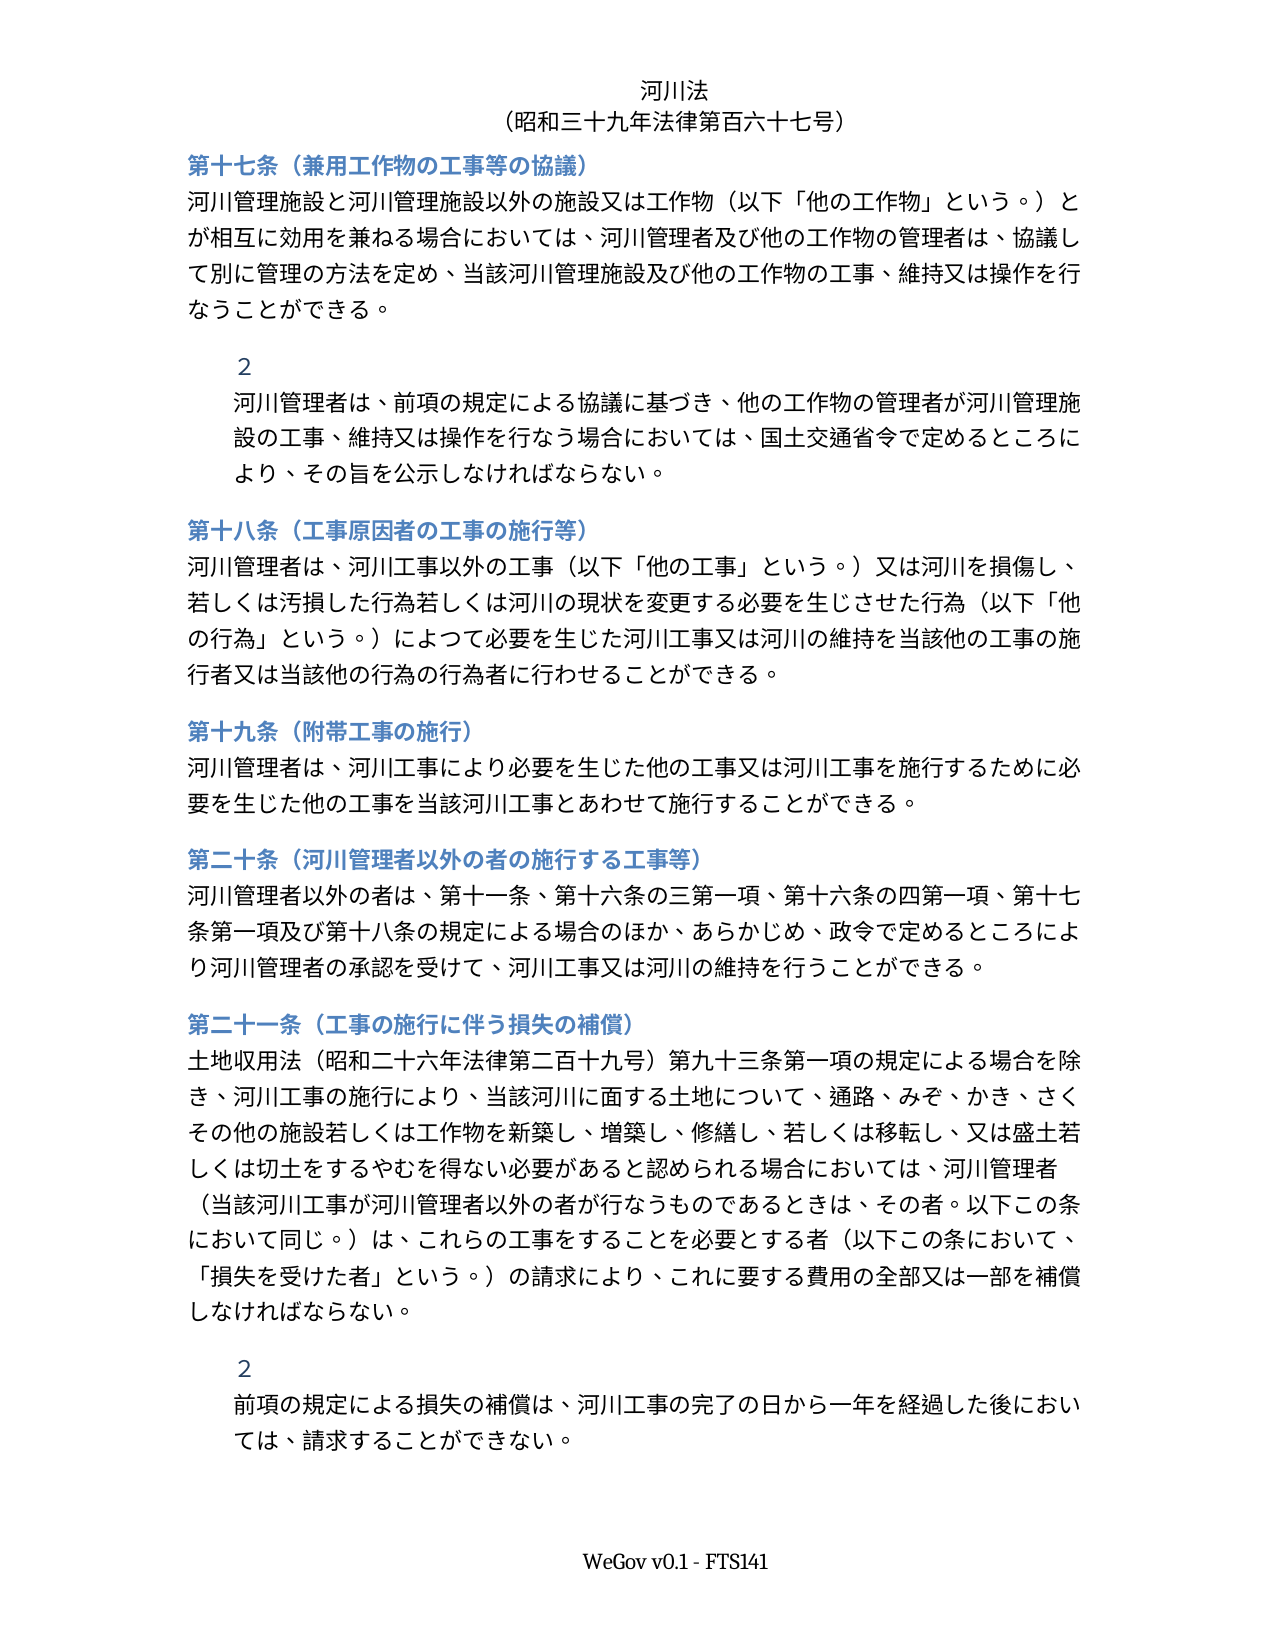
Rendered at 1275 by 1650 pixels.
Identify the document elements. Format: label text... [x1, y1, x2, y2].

subtitle 第二十一条（工事の施行に伴う損失の補償） [187, 1009, 1087, 1040]
text 河川管理者以外の者は、第十一条、第十六条の三第一項、第十六条の四第一項、第十七条第一項及び第十八条の規定による場合のほか、あらかじめ、政令で定めるところにより河川管理者の承認を受けて、河川工事又は河川の維持を行うことができる。 [187, 880, 1087, 983]
subtitle 第十七条（兼用工作物の工事等の協議） [187, 150, 1087, 181]
subtitle 第十八条（工事原因者の工事の施行等） [187, 515, 1087, 546]
text 前項の規定による損失の補償は、河川工事の完了の日から一年を経過した後においては、請求することができない。 [233, 1389, 1087, 1456]
subtitle ２ [233, 1353, 1087, 1384]
text 河川管理者は、河川工事以外の工事（以下「他の工事」という。）又は河川を損傷し、若しくは汚損した行為若しくは河川の現状を変更する必要を生じさせた行為（以下「他の行為」という。）によつて必要を生じた河川工事又は河川の維持を当該他の工事の施行者又は当該他の行為の行為者に行わせることができる。 [187, 551, 1087, 690]
subtitle 第二十条（河川管理者以外の者の施行する工事等） [187, 844, 1087, 876]
subtitle 第十九条（附帯工事の施行） [187, 716, 1087, 747]
text 河川管理者は、河川工事により必要を生じた他の工事又は河川工事を施行するために必要を生じた他の工事を当該河川工事とあわせて施行することができる。 [187, 752, 1087, 819]
text 河川管理施設と河川管理施設以外の施設又は工作物（以下「他の工作物」という。）とが相互に効用を兼ねる場合においては、河川管理者及び他の工作物の管理者は、協議して別に管理の方法を定め、当該河川管理施設及び他の工作物の工事、維持又は操作を行なうことができる。 [187, 186, 1087, 325]
text 河川管理者は、前項の規定による協議に基づき、他の工作物の管理者が河川管理施設の工事、維持又は操作を行なう場合においては、国土交通省令で定めるところにより、その旨を公示しなければならない。 [233, 386, 1087, 489]
subtitle ２ [233, 351, 1087, 382]
text 土地収用法（昭和二十六年法律第二百十九号）第九十三条第一項の規定による場合を除き、河川工事の施行により、当該河川に面する土地について、通路、みぞ、かき、さくその他の施設若しくは工作物を新築し、増築し、修繕し、若しくは移転し、又は盛土若しくは切土をするやむを得ない必要があると認められる場合においては、河川管理者（当該河川工事が河川管理者以外の者が行なうものであるときは、その者。以下この条において同じ。）は、これらの工事をすることを必要とする者（以下この条において、「損失を受けた者」という。）の請求により、これに要する費用の全部又は一部を補償しなければならない。 [187, 1045, 1087, 1328]
